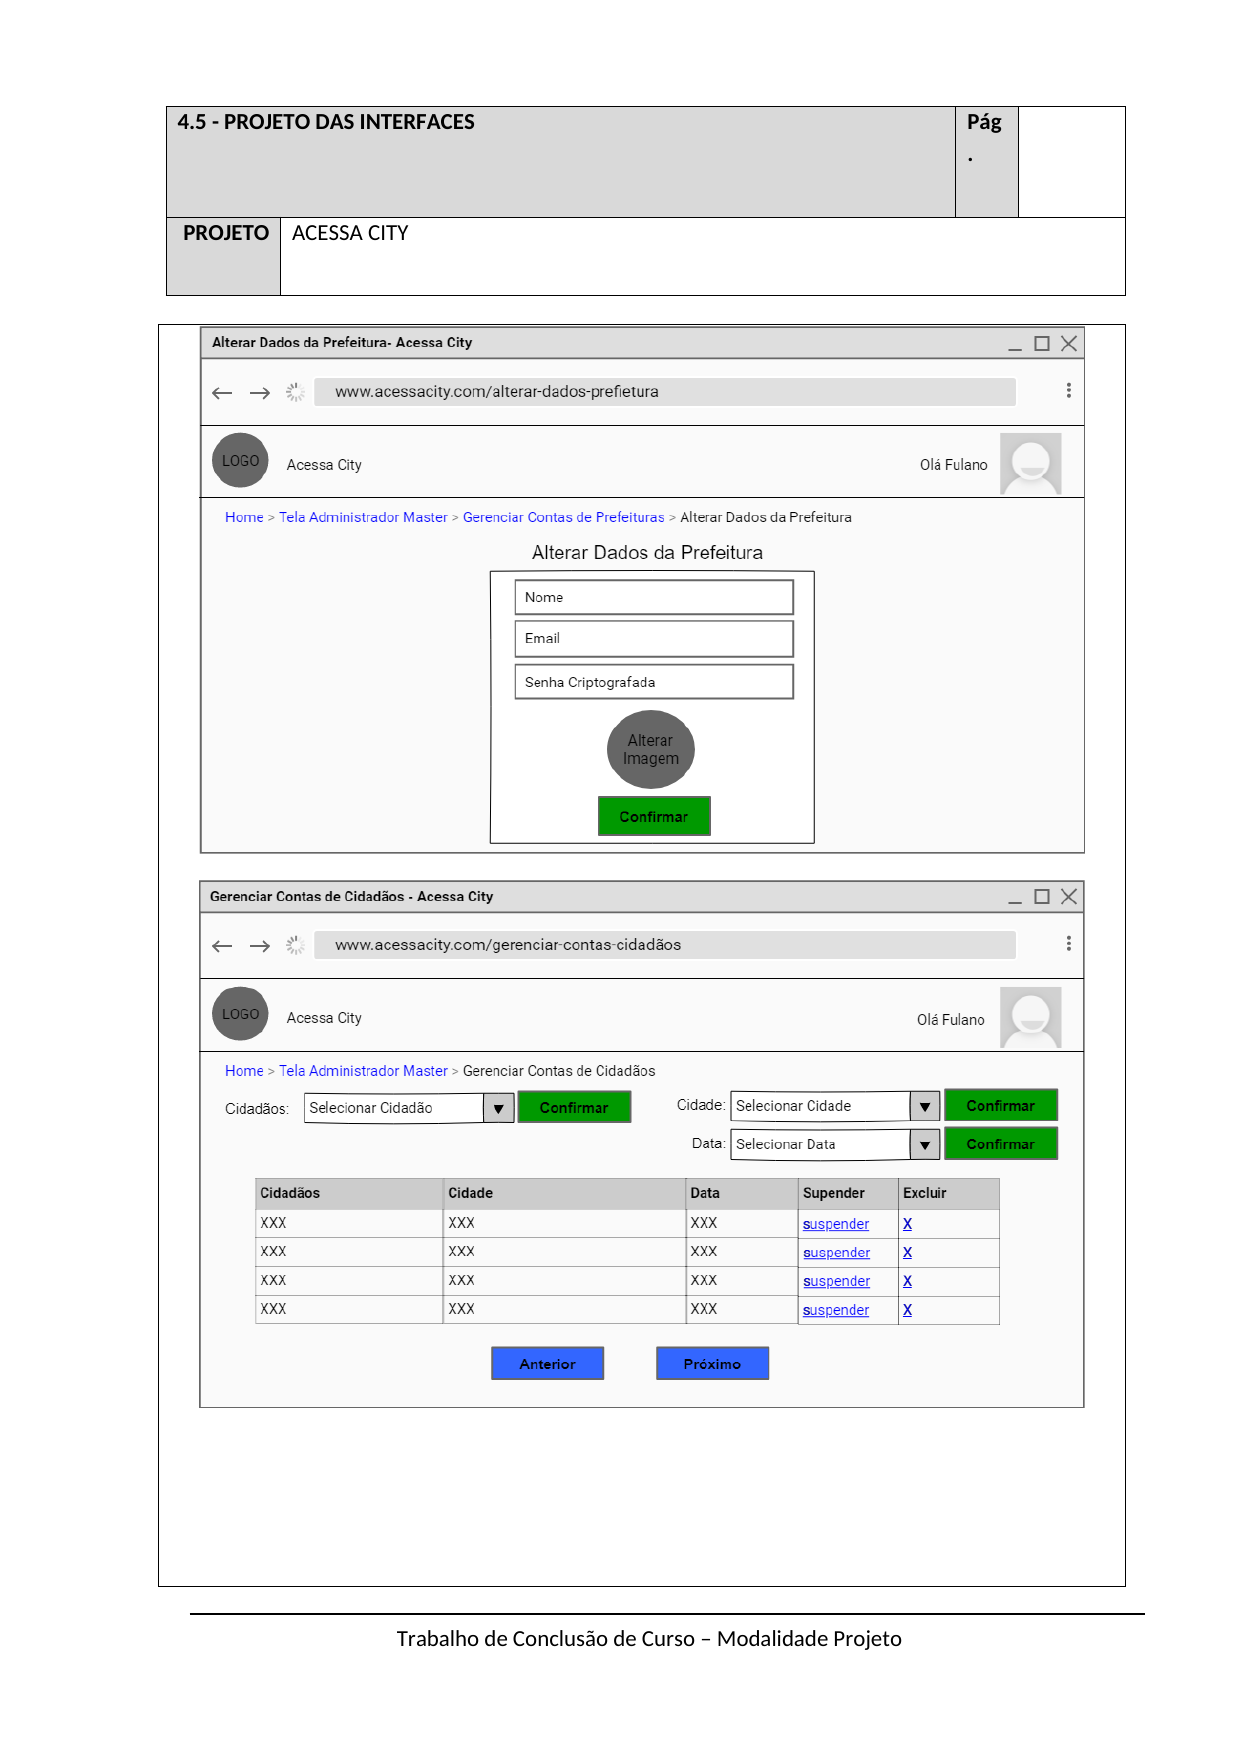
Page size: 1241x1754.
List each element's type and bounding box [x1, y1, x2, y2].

picture [199, 325, 1085, 854]
picture [199, 879, 1085, 1408]
table_cell [159, 325, 1125, 1586]
